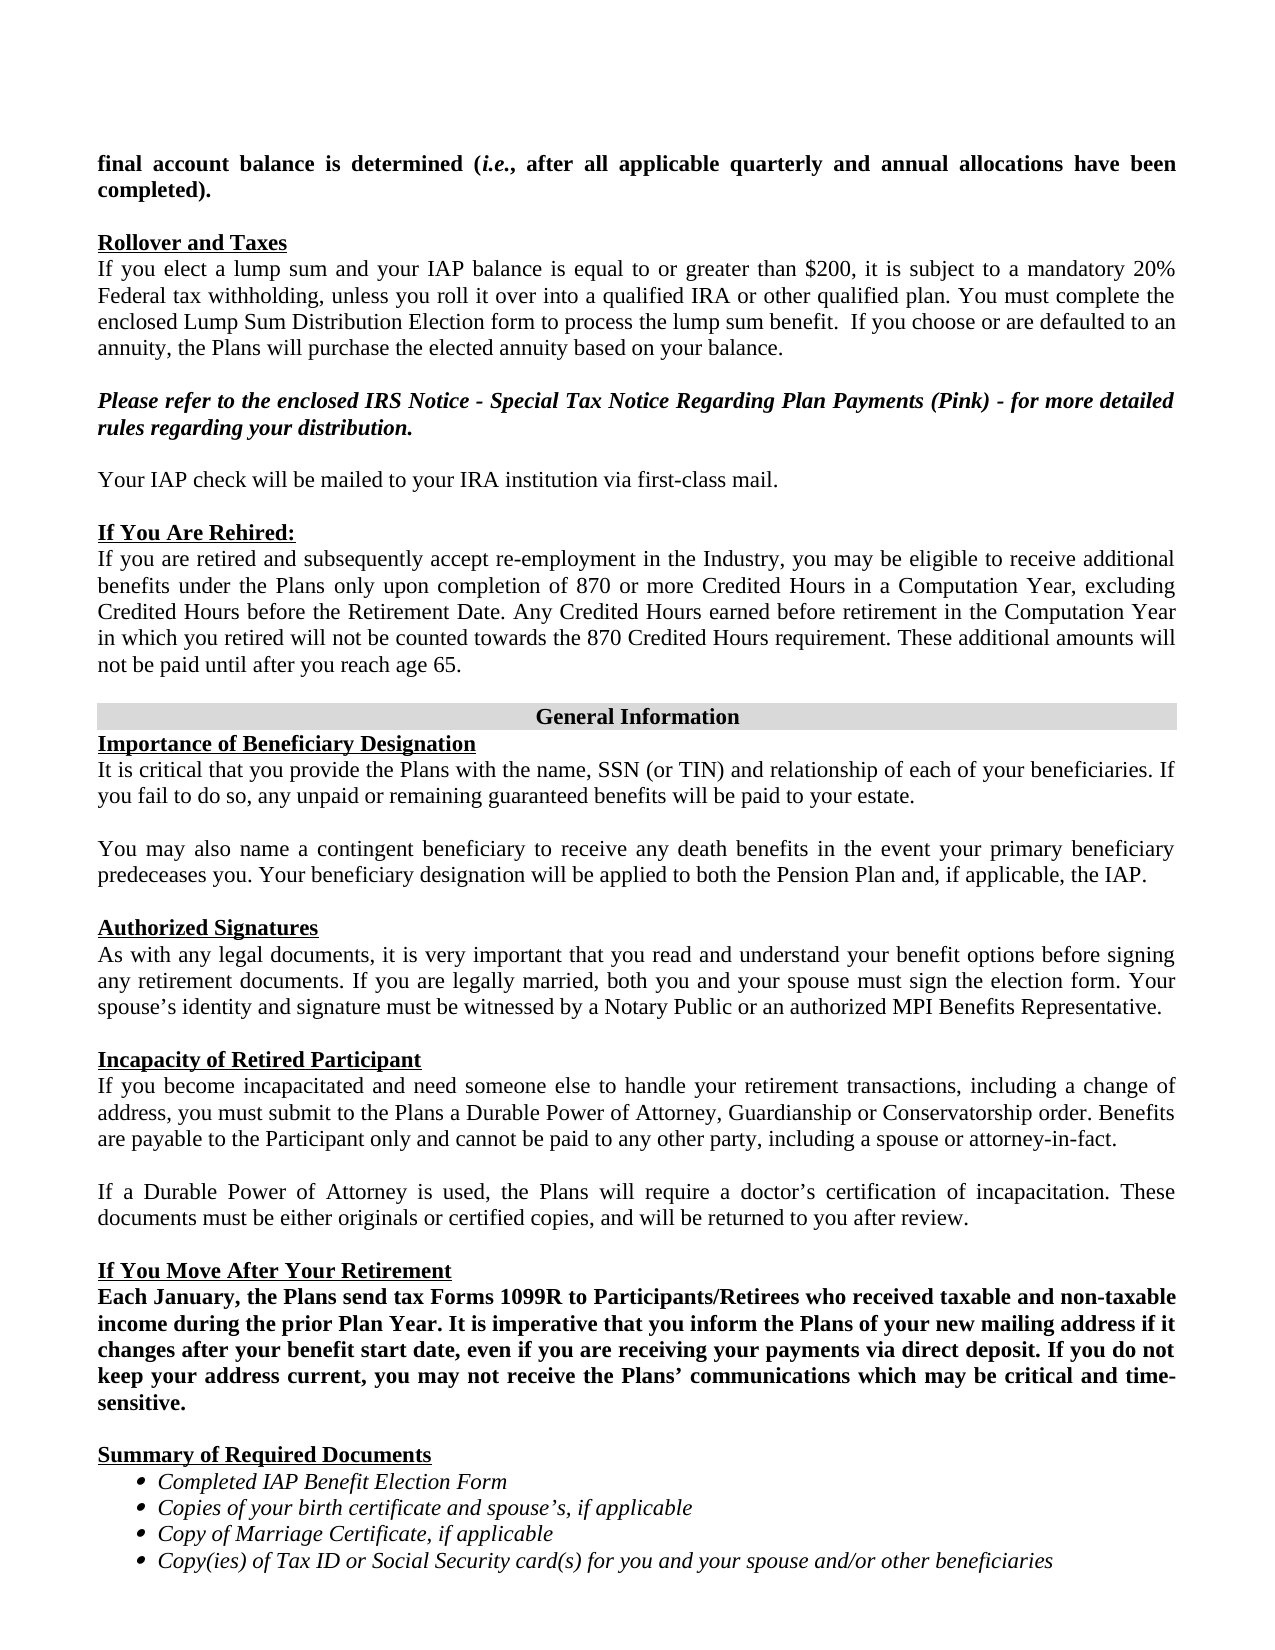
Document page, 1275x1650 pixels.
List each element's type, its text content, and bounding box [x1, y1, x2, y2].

text Your IAP check will be mailed to your IRA institution via first-class mail. [97, 466, 1177, 493]
text Each January, the Plans send tax Forms 1099R to Participants/Retirees who received taxable and non-taxable income during the prior Plan Year. It is imperative that you inform the Plans of your new mailing address if it changes after your benefit start date, even if you are receiving your payments via direct deposit. If you do not keep your address current, you may not receive the Plans’ communications which may be critical and time-sensitive. [97, 1283, 1177, 1415]
text You may also name a contingent beneficiary to receive any death benefits in the event your primary beneficiary predeceases you. Your beneficiary designation will be applied to both the Pension Plan and, if applicable, the IAP. [97, 835, 1177, 888]
text Authorized Signatures [97, 914, 1177, 941]
list Copy of Marriage Certificate, if applicable [135, 1520, 1177, 1547]
text Summary of Required Documents [97, 1441, 1177, 1468]
text If a Durable Power of Attorney is used, the Plans will require a doctor’s certification of incapacitation. These documents must be either originals or certified copies, and will be returned to you after review. [97, 1178, 1177, 1231]
text Incapacity of Retired Participant [97, 1046, 1177, 1072]
text If you elect a lump sum and your IAP balance is equal to or greater than $200, it is subject to a mandatory 20% Federal tax withholding, unless you roll it over into a qualified IRA or other qualified plan. You must complete the enclosed Lump Sum Distribution Election form to process the lump sum benefit. If you choose or are defaulted to an annuity, the Plans will purchase the elected annuity based on your balance. [97, 255, 1177, 361]
list Copies of your birth certificate and spouse’s, if applicable [135, 1494, 1177, 1520]
text General Information [97, 703, 1177, 730]
text As with any legal documents, it is very important that you read and understand your benefit options before signing any retirement documents. If you are legally married, both you and your spouse must sign the election form. Your spouse’s identity and signature must be witnessed by a Notary Public or an authorized MPI Benefits Representative. [97, 941, 1177, 1020]
text If You Are Rehired: [97, 519, 1177, 545]
text Importance of Beneficiary Designation [97, 730, 1177, 756]
list Copy(ies) of Tax ID or Social Security card(s) for you and your spouse and/or other beneficiaries [135, 1547, 1177, 1573]
list Completed IAP Benefit Election Form [135, 1468, 1177, 1494]
text If you become incapacitated and need someone else to handle your retirement transactions, including a change of address, you must submit to the Plans a Durable Power of Attorney, Guardianship or Conservatorship order. Benefits are payable to the Participant only and cannot be paid to any other party, including a spouse or attorney-in-fact. [97, 1072, 1177, 1151]
text If you are retired and subsequently accept re-employment in the Industry, you may be eligible to receive additional benefits under the Plans only upon completion of 870 or more Credited Hours in a Computation Year, excluding Credited Hours before the Retirement Date. Any Credited Hours earned before retirement in the Computation Year in which you retired will not be counted towards the 870 Credited Hours requirement. These additional amounts will not be paid until after you reach age 65. [97, 545, 1177, 677]
text It is critical that you provide the Plans with the name, SSN (or TIN) and relationship of each of your beneficiaries. If you fail to do so, any unpaid or remaining guaranteed benefits will be paid to your estate. [97, 756, 1177, 809]
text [97, 150, 1177, 203]
text If You Move After Your Retirement [97, 1257, 1177, 1283]
text Rollover and Taxes [97, 229, 1177, 255]
text Please refer to the enclosed IRS Notice - Special Tax Notice Regarding Plan Payments (Pink) - for more detailed rules regarding your distribution. [97, 387, 1177, 440]
